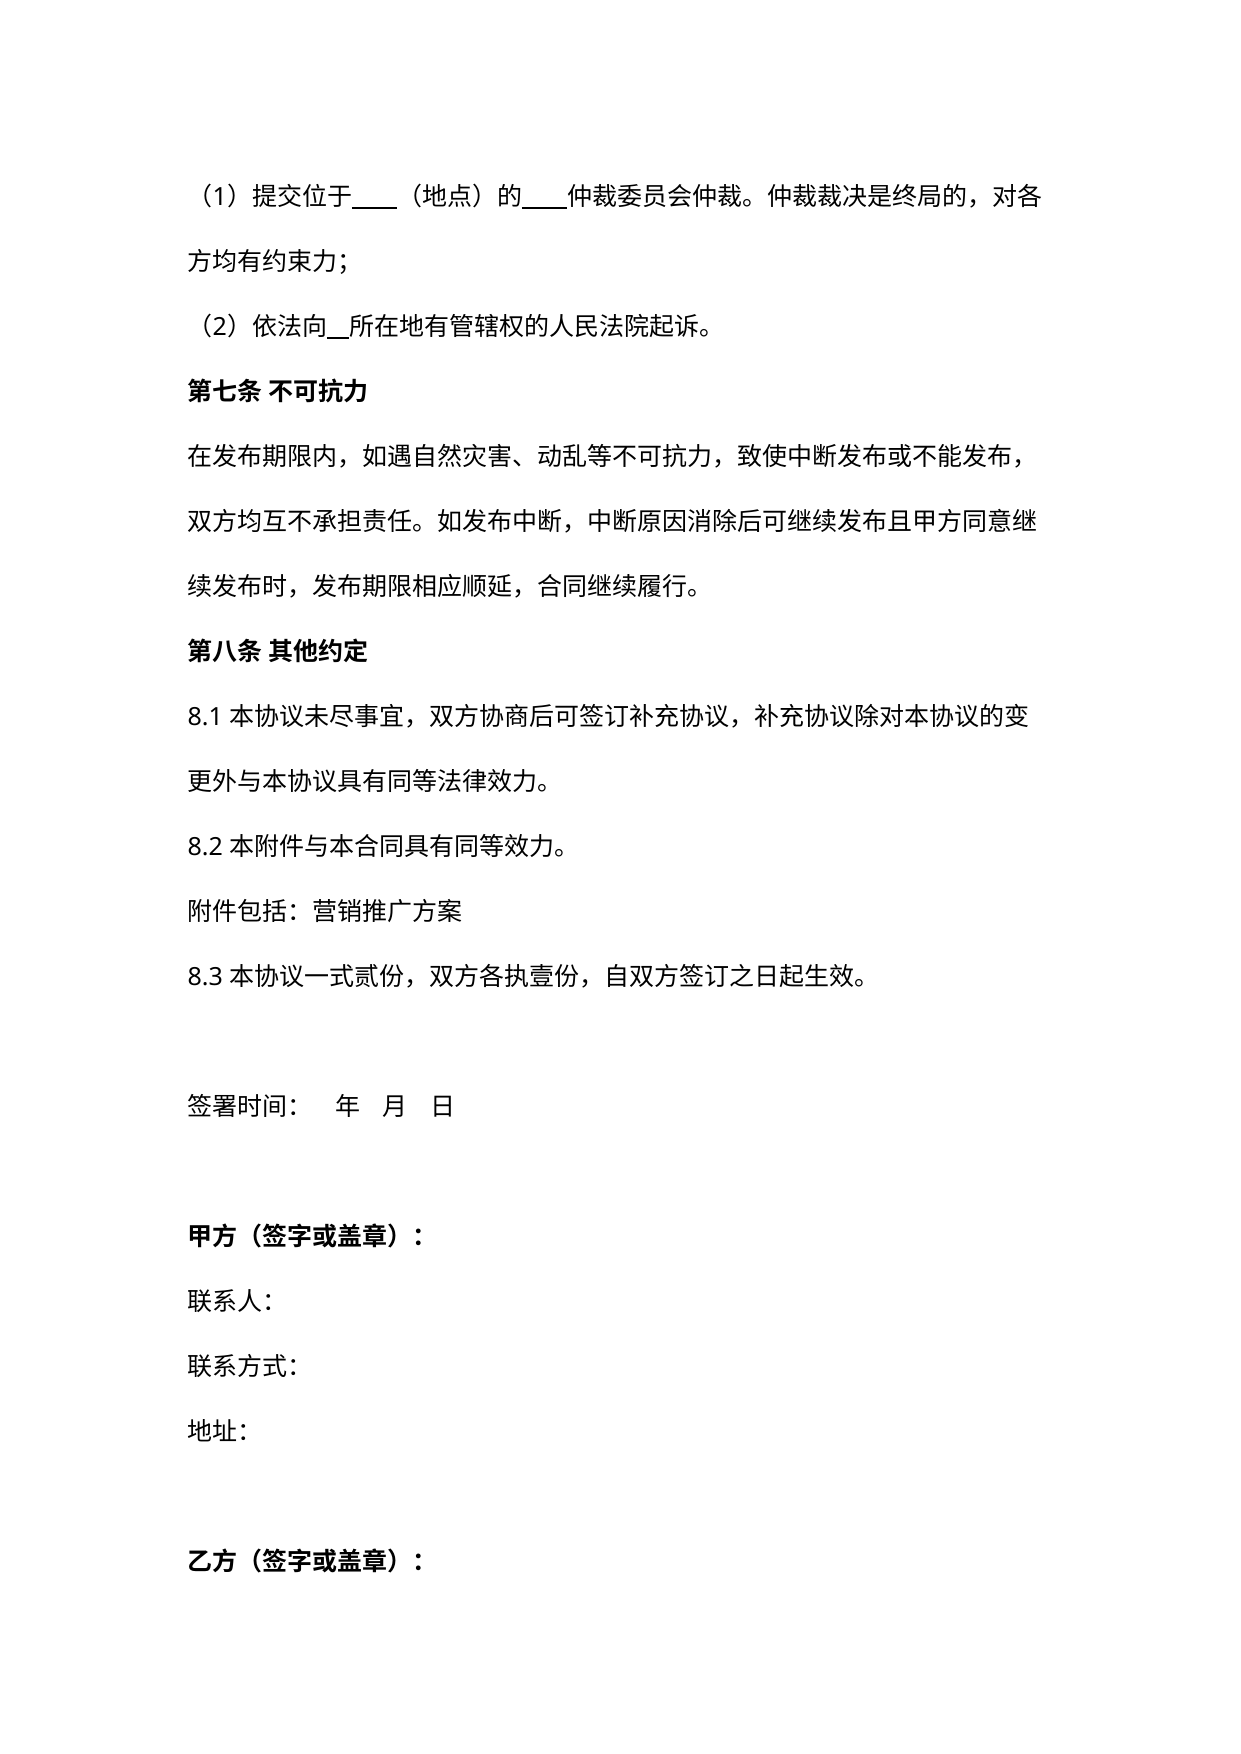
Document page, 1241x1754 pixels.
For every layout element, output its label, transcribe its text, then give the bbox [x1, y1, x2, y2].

text 联系人： [187, 1267, 1053, 1332]
text 签署时间： 年 月 日 [187, 1072, 1053, 1137]
subtitle 第七条 不可抗力 [187, 357, 1053, 422]
subtitle 第八条 其他约定 [187, 617, 1053, 682]
text 附件包括：营销推广方案 [187, 877, 1053, 942]
text 联系方式： [187, 1332, 1053, 1397]
text 甲方（签字或盖章）： [187, 1202, 1053, 1267]
text 在发布期限内，如遇自然灾害、动乱等不可抗力，致使中断发布或不能发布，双方均互不承担责任。如发布中断，中断原因消除后可继续发布且甲方同意继续发布时，发布期限相应顺延，合同继续履行。 [187, 422, 1053, 617]
text 8.1 本协议未尽事宜，双方协商后可签订补充协议，补充协议除对本协议的变更外与本协议具有同等法律效力。 [187, 682, 1053, 812]
text 8.2 本附件与本合同具有同等效力。 [187, 812, 1053, 877]
text 8.3 本协议一式贰份，双方各执壹份，自双方签订之日起生效。 [187, 942, 1053, 1007]
text 乙方（签字或盖章）： [187, 1527, 1053, 1592]
text （2）依法向 所在地有管辖权的人民法院起诉。 [187, 292, 1053, 357]
text 地址： [187, 1397, 1053, 1462]
text （1）提交位于 （地点）的 仲裁委员会仲裁。仲裁裁决是终局的，对各方均有约束力； [187, 162, 1053, 292]
